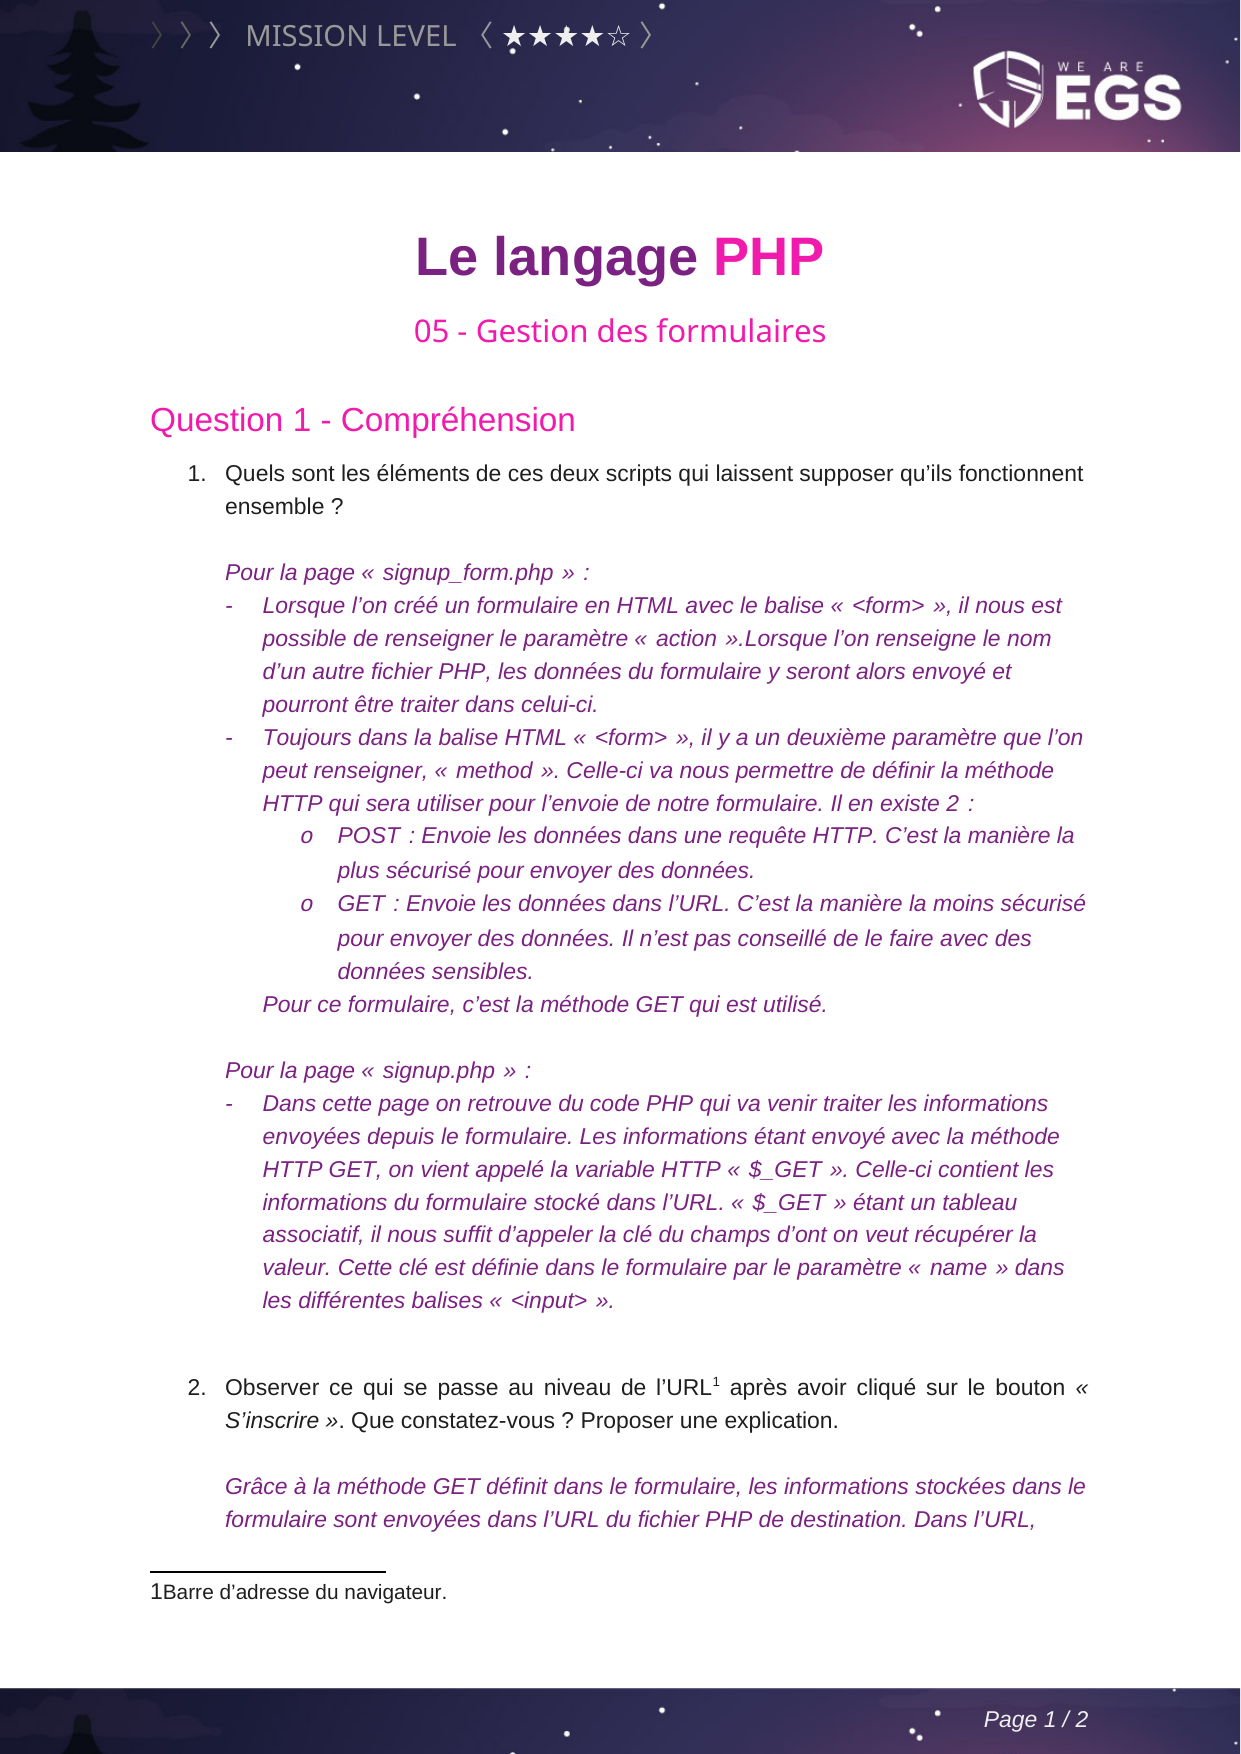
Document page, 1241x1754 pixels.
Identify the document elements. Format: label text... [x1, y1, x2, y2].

list POST : Envoie les données dans une requête HTTP. C’est la manière la plus sécurisé pour envoyer des données. [300, 822, 1090, 884]
subtitle Question 1 - Compréhension [150, 400, 1090, 438]
title Le langage PHP [150, 225, 1090, 287]
list Pour ce formulaire, c’est la méthode GET qui est utilisé. [262, 991, 1090, 1017]
list Toujours dans la balise HTML « <form> », il y a un deuxième paramètre que l’on peut renseigner, « method ». Celle-ci va nous permettre de définir la méthode HTTP qui sera utiliser pour l’envoie de notre formulaire. Il en existe 2 : [225, 724, 1090, 816]
picture [0, 1688, 1241, 1754]
subtitle 05 - Gestion des formulaires [150, 309, 1090, 352]
list Lorsque l’on créé un formulaire en HTML avec le balise « <form> », il nous est possible de renseigner le paramètre « action ».Lorsque l’on renseigne le nom d’un autre fichier PHP, les données du formulaire y seront alors envoyé et pourront être traiter dans celui-ci. [225, 592, 1090, 717]
list GET : Envoie les données dans l’URL. C’est la manière la moins sécurisé pour envoyer des données. Il n’est pas conseillé de le faire avec des données sensibles. [300, 890, 1090, 984]
picture [0, 0, 1241, 152]
list Observer ce qui se passe au niveau de l’URL après avoir cliqué sur le bouton « S’inscrire ». Que constatez-vous ? Proposer une explication. [187, 1374, 1090, 1433]
list Dans cette page on retrouve du code PHP qui va venir traiter les informations envoyées depuis le formulaire. Les informations étant envoyé avec la méthode HTTP GET, on vient appelé la variable HTTP « $_GET ». Celle-ci contient les informations du formulaire stocké dans l’URL. « $_GET » étant un tableau associatif, il nous suffit d’appeler la clé du champs d’ont on veut récupérer la valeur. Cette clé est définie dans le formulaire par le paramètre « name » dans les différentes balises « <input> ». [225, 1090, 1090, 1313]
text Pour la page « signup_form.php » : [225, 559, 1090, 585]
text Pour la page « signup.php » : [150, 1057, 1090, 1083]
list Quels sont les éléments de ces deux scripts qui laissent supposer qu’ils fonctionnent ensemble ? [187, 460, 1090, 519]
